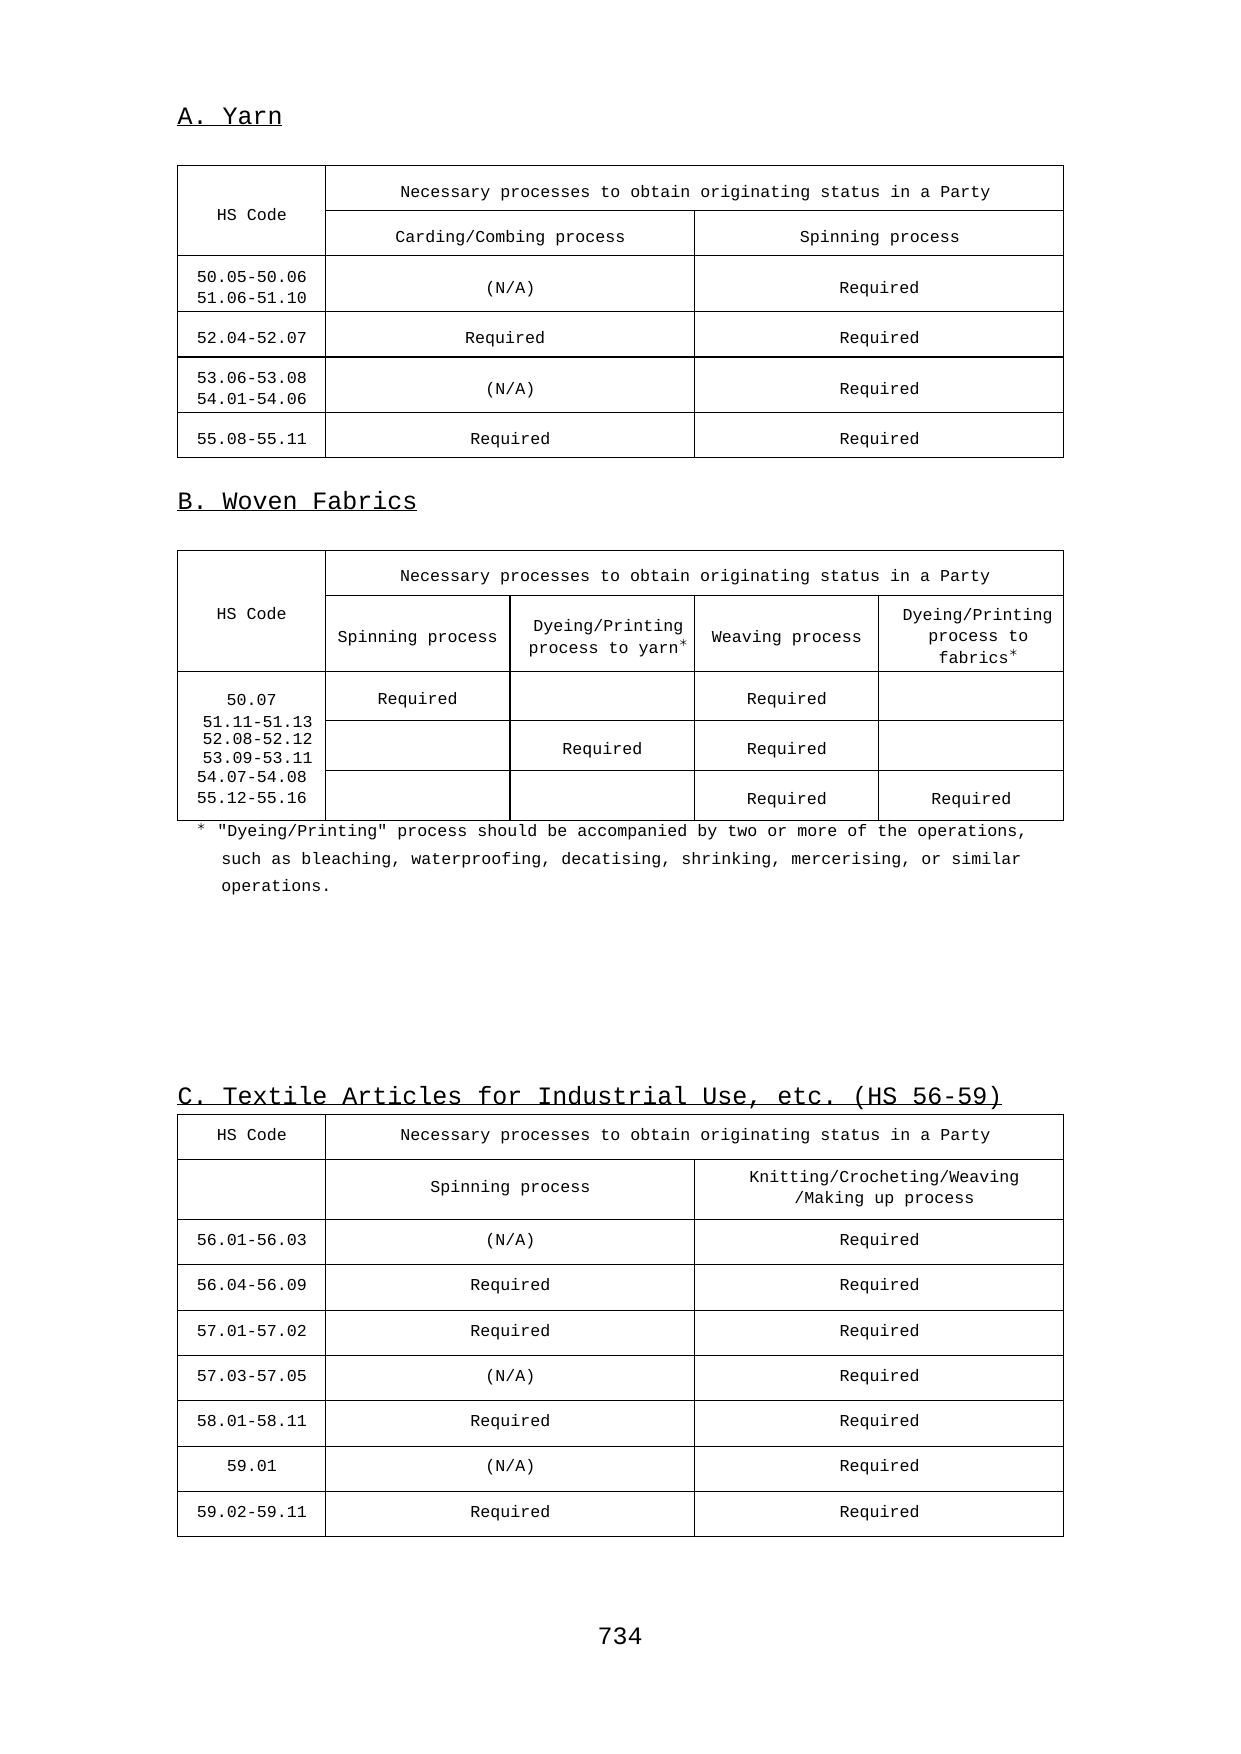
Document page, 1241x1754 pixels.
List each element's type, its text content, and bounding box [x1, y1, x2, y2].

table_cell Required [695, 256, 1063, 311]
table_cell Dyeing/Printing process to yarn＊ [511, 596, 694, 671]
table_cell Spinning process [695, 211, 1063, 255]
table_header Necessary processes to obtain originating status in a Party [326, 551, 1063, 595]
table_header Necessary processes to obtain originating status in a Party [326, 166, 1063, 210]
table_cell 52.04-52.07 [178, 312, 325, 356]
table_cell Required [326, 672, 509, 720]
list Textile Articles for Industrial Use, etc. (HS 56-59) [177, 1083, 1012, 1112]
table_cell Required [511, 721, 694, 770]
table_cell Required [695, 413, 1063, 457]
table_cell Dyeing/Printing process to fabrics＊ [879, 596, 1063, 671]
table_cell Required [326, 1311, 694, 1355]
table_cell 57.01-57.02 [178, 1311, 325, 1355]
table_cell [178, 1160, 325, 1219]
table_cell 53.06-53.08 54.01-54.06 [178, 358, 325, 412]
table_cell Required [326, 1265, 694, 1309]
table_header HS Code [178, 1115, 325, 1159]
table_cell Knitting/Crocheting/Weaving /Making up process [695, 1160, 1063, 1219]
table_cell 56.04-56.09 [178, 1265, 325, 1309]
text ＊ "Dyeing/Printing" process should be accompanied by two or more of the operations, such as bleaching, waterproofing, decatising, shrinking, mercerising, or similar operations. [196, 821, 1063, 897]
table_cell Required [695, 1265, 1063, 1309]
table_cell Required [879, 771, 1063, 820]
table_cell [511, 672, 694, 720]
table_cell Required [695, 312, 1063, 356]
table_cell [326, 721, 509, 770]
table_cell Required [695, 1220, 1063, 1264]
table_cell Required [695, 1356, 1063, 1400]
table_cell 59.01 [178, 1447, 325, 1491]
table_cell [511, 771, 694, 820]
table_cell 55.08-55.11 [178, 413, 325, 457]
table_cell 59.02-59.11 [178, 1492, 325, 1536]
list Woven Fabrics [177, 489, 1012, 517]
table_cell Required [695, 721, 878, 770]
table_cell (N/A) [326, 1220, 694, 1264]
table_cell 50.05-50.06 51.06-51.10 [178, 256, 325, 311]
table_cell Spinning process [326, 1160, 694, 1219]
table_cell [879, 672, 1063, 720]
table_cell Required [695, 771, 878, 820]
table_cell Required [695, 1311, 1063, 1355]
table_cell 56.01-56.03 [178, 1220, 325, 1264]
table_cell Weaving process [695, 596, 878, 671]
table_header Necessary processes to obtain originating status in a Party [326, 1115, 1063, 1159]
table_cell 57.03-57.05 [178, 1356, 325, 1400]
table_header HS Code [178, 166, 325, 255]
table_header HS Code [178, 551, 325, 671]
table_cell 50.07 51.11-51.13 52.08-52.12 53.09-53.11 54.07-54.08 55.12-55.16 [178, 672, 325, 820]
table_cell Required [695, 672, 878, 720]
table_cell Required [695, 1492, 1063, 1536]
table_cell (N/A) [326, 256, 694, 311]
table_cell (N/A) [326, 1447, 694, 1491]
table_cell (N/A) [326, 1356, 694, 1400]
table_cell Carding/Combing process [326, 211, 694, 255]
table_cell Required [326, 1492, 694, 1536]
table_cell (N/A) [326, 358, 694, 412]
table_cell Required [326, 413, 694, 457]
table_cell Required [695, 1401, 1063, 1446]
table_cell Spinning process [326, 596, 509, 671]
table_cell Required [695, 1447, 1063, 1491]
table_cell Required [326, 1401, 694, 1446]
table_cell Required [326, 312, 694, 356]
table_cell Required [695, 358, 1063, 412]
table_cell [879, 721, 1063, 770]
table_cell 58.01-58.11 [178, 1401, 325, 1446]
table_cell [326, 771, 509, 820]
list Yarn [177, 104, 1012, 132]
